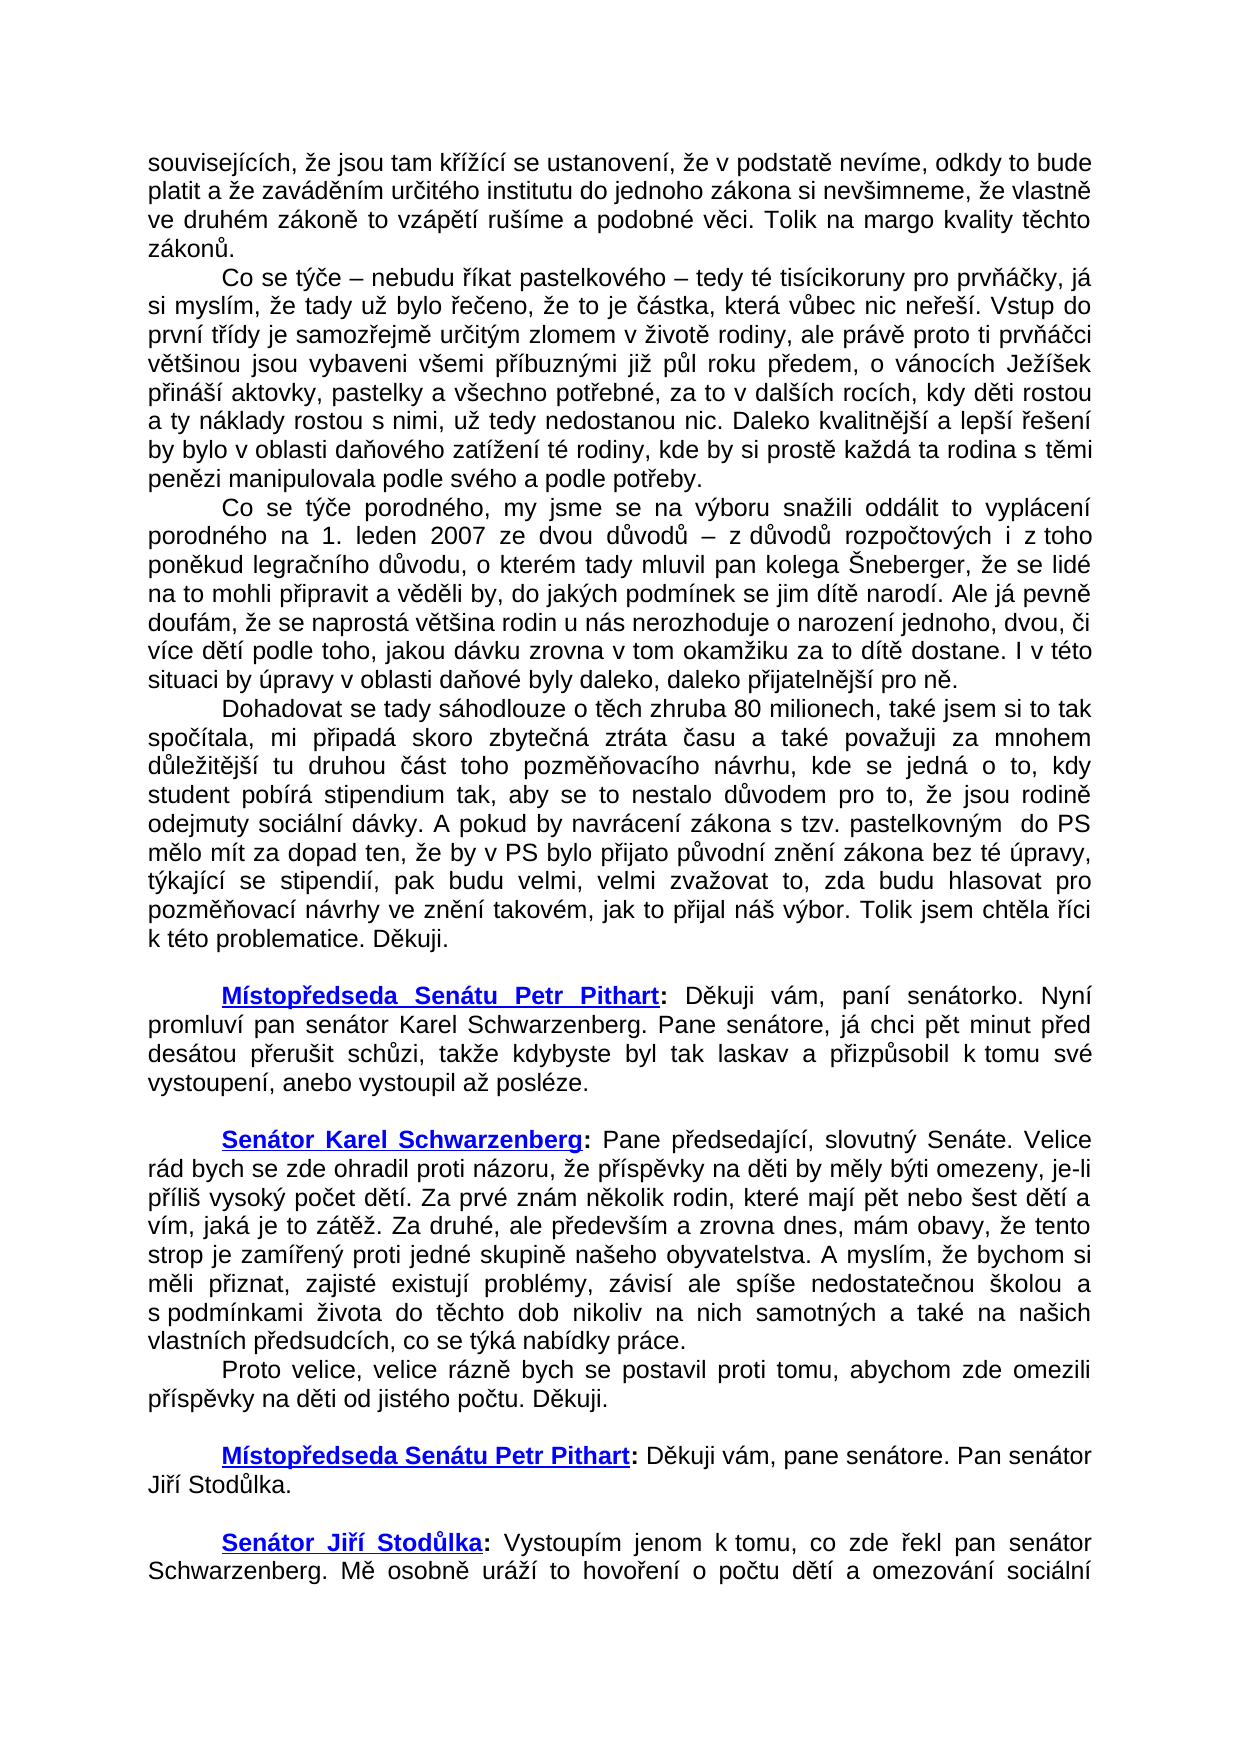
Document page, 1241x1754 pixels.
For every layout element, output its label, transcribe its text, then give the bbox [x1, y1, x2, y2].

text Místopředseda Senátu Petr Pithart: Děkuji vám, pane senátore. Pan senátor Jiří Stodůlka. [148, 1441, 1093, 1499]
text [148, 1528, 1093, 1585]
text Proto velice, velice rázně bych se postavil proti tomu, abychom zde omezili příspěvky na děti od jistého počtu. Děkuji. [148, 1355, 1093, 1413]
text Místopředseda Senátu Petr Pithart: Děkuji vám, paní senátorko. Nyní promluví pan senátor Karel Schwarzenberg. Pane senátore, já chci pět minut před desátou přerušit schůzi, takže kdybyste byl tak laskav a přizpůsobil k tomu své vystoupení, anebo vystoupil až posléze. [148, 981, 1093, 1096]
text Senátor Karel Schwarzenberg: Pane předsedající, slovutný Senáte. Velice rád bych se zde ohradil proti názoru, že příspěvky na děti by měly býti omezeny, je-li příliš vysoký počet dětí. Za prvé znám několik rodin, které mají pět nebo šest dětí a vím, jaká je to zátěž. Za druhé, ale především a zrovna dnes, mám obavy, že tento strop je zamířený proti jedné skupině našeho obyvatelstva. A myslím, že bychom si měli přiznat, zajisté existují problémy, závisí ale spíše nedostatečnou školou a s podmínkami života do těchto dob nikoliv na nich samotných a také na našich vlastních předsudcích, co se týká nabídky práce. [148, 1125, 1093, 1355]
text Co se týče – nebudu říkat pastelkového – tedy té tisícikoruny pro prvňáčky, já si myslím, že tady už bylo řečeno, že to je částka, která vůbec nic neřeší. Vstup do první třídy je samozřejmě určitým zlomem v životě rodiny, ale právě proto ti prvňáčci většinou jsou vybaveni všemi příbuznými již půl roku předem, o vánocích Ježíšek přináší aktovky, pastelky a všechno potřebné, za to v dalších rocích, kdy děti rostou a ty náklady rostou s nimi, už tedy nedostanou nic. Daleko kvalitnější a lepší řešení by bylo v oblasti daňového zatížení té rodiny, kde by si prostě každá ta rodina s těmi penězi manipulovala podle svého a podle potřeby. [148, 263, 1093, 493]
text Dohadovat se tady sáhodlouze o těch zhruba 80 milionech, také jsem si to tak spočítala, mi připadá skoro zbytečná ztráta času a také považuji za mnohem důležitější tu druhou část toho pozměňovacího návrhu, kde se jedná o to, kdy student pobírá stipendium tak, aby se to nestalo důvodem pro to, že jsou rodině odejmuty sociální dávky. A pokud by navrácení zákona s tzv. pastelkovným do PS mělo mít za dopad ten, že by v PS bylo přijato původní znění zákona bez té úpravy, týkající se stipendií, pak budu velmi, velmi zvažovat to, zda budu hlasovat pro pozměňovací návrhy ve znění takovém, jak to přijal náš výbor. Tolik jsem chtěla říci k této problematice. Děkuji. [148, 694, 1093, 953]
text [148, 148, 1093, 263]
text Co se týče porodného, my jsme se na výboru snažili oddálit to vyplácení porodného na 1. leden 2007 ze dvou důvodů – z důvodů rozpočtových i z toho poněkud legračního důvodu, o kterém tady mluvil pan kolega Šneberger, že se lidé na to mohli připravit a věděli by, do jakých podmínek se jim dítě narodí. Ale já pevně doufám, že se naprostá většina rodin u nás nerozhoduje o narození jednoho, dvou, či více dětí podle toho, jakou dávku zrovna v tom okamžiku za to dítě dostane. I v této situaci by úpravy v oblasti daňové byly daleko, daleko přijatelnější pro ně. [148, 493, 1093, 694]
